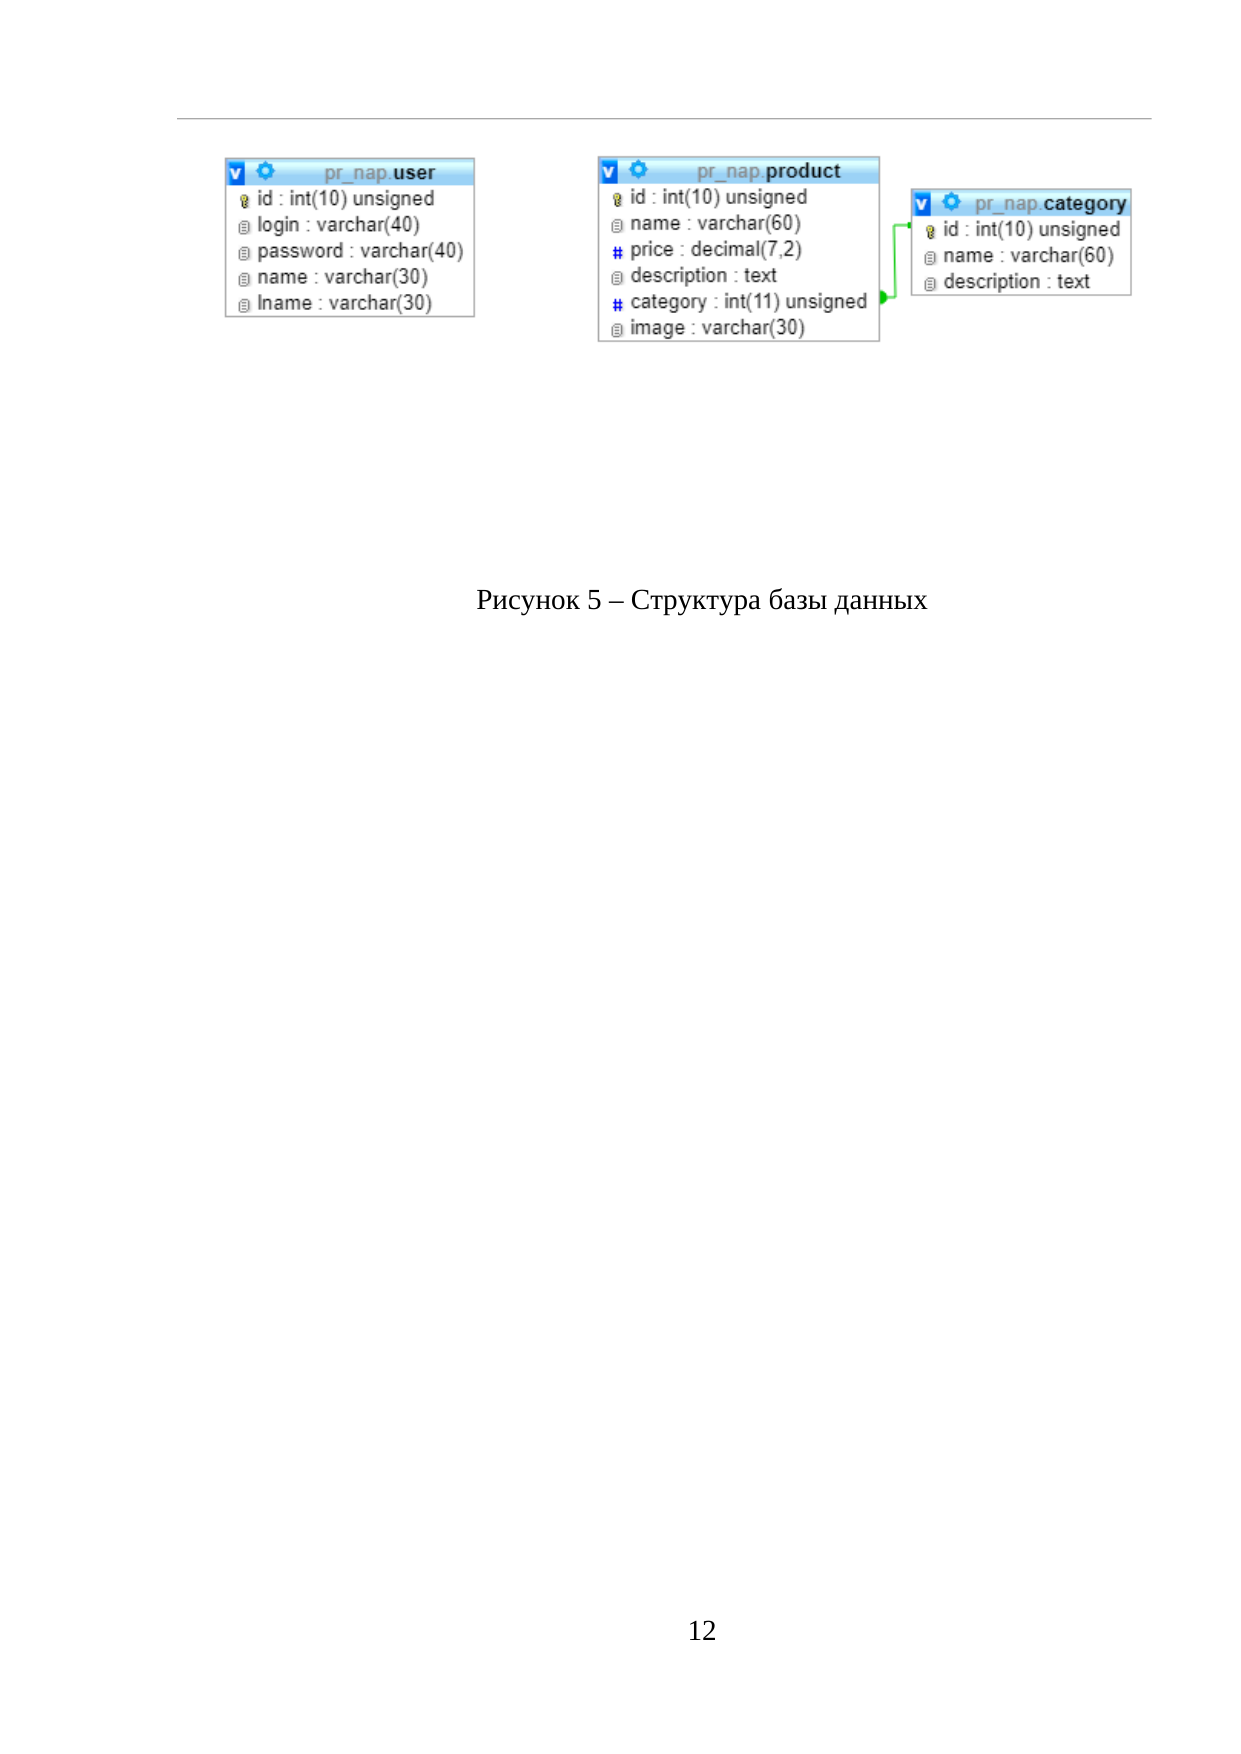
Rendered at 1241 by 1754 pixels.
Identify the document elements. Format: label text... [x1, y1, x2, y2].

picture [177, 118, 1152, 531]
text Рисунок 5 – Структура базы данных [177, 582, 1152, 616]
